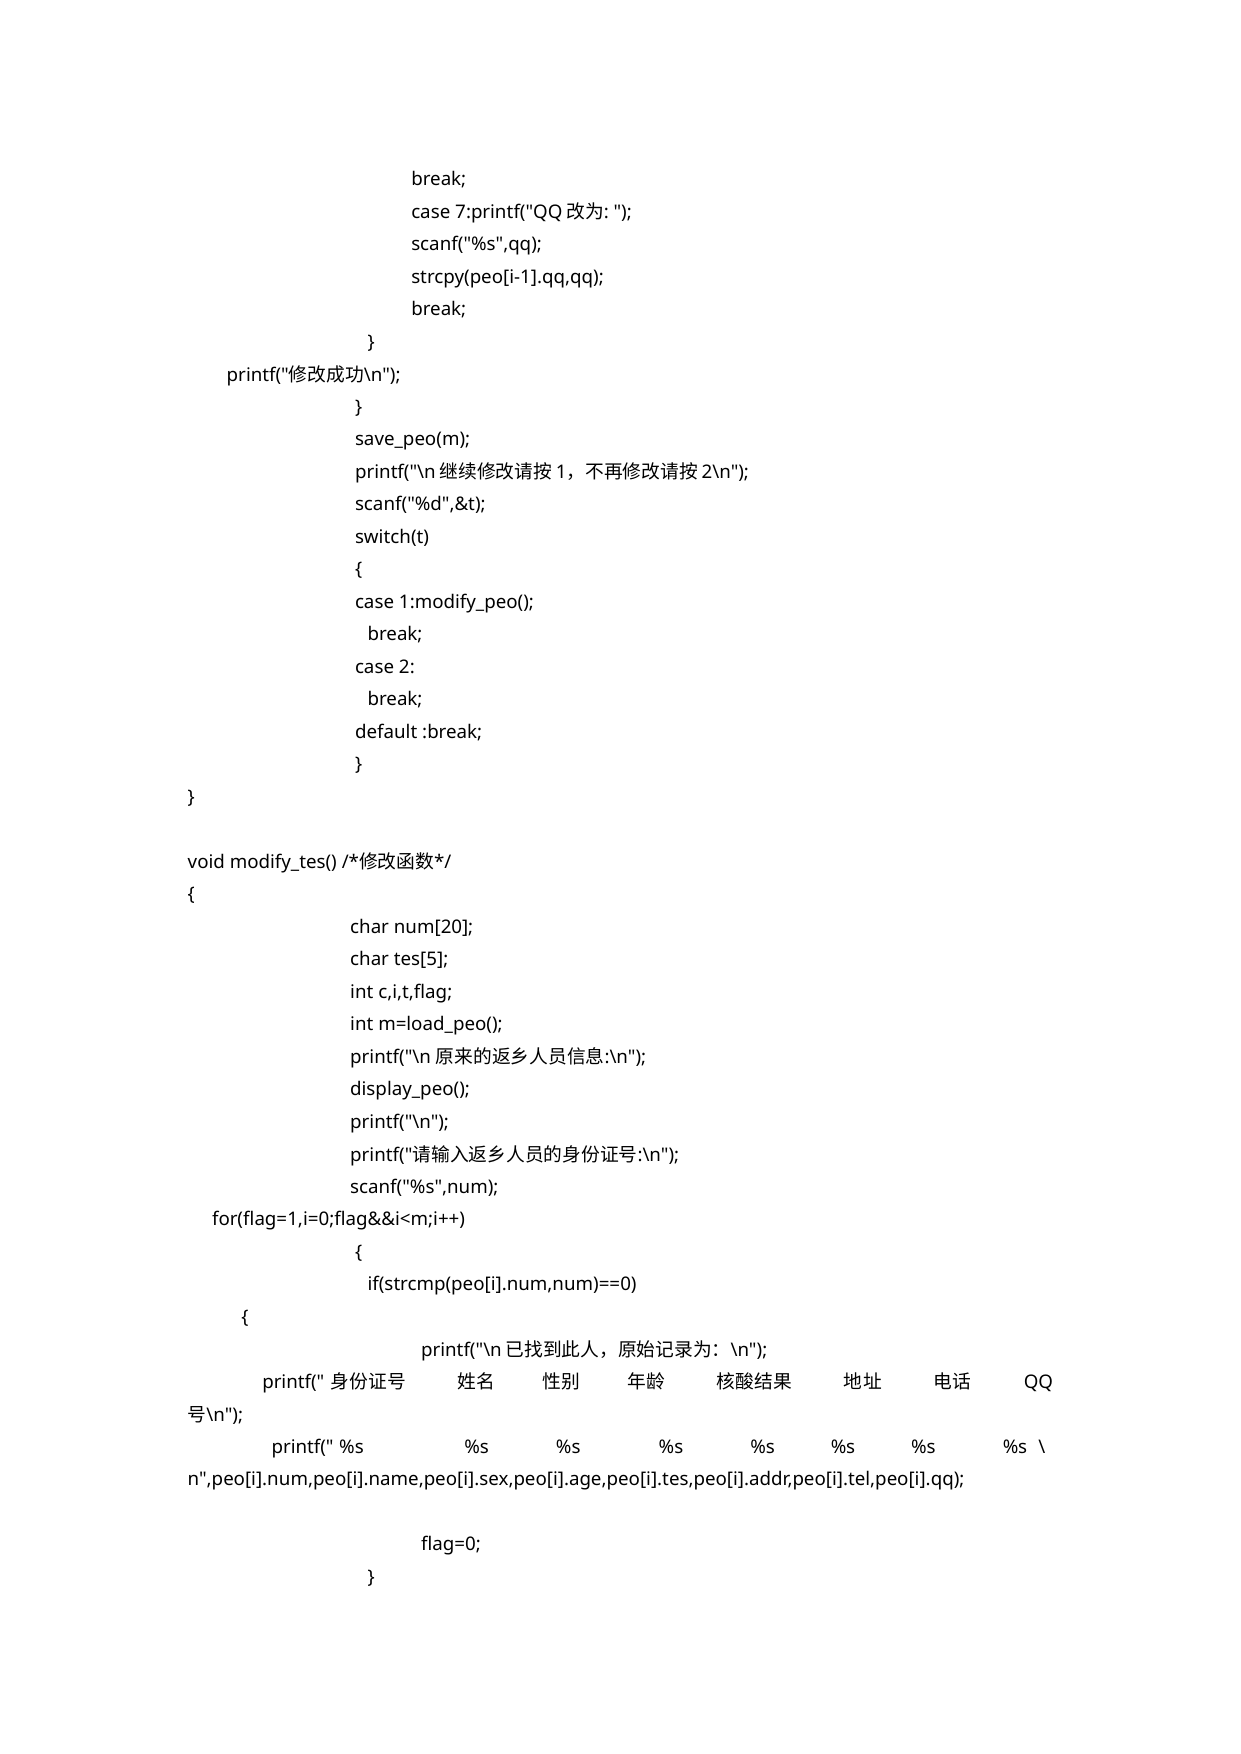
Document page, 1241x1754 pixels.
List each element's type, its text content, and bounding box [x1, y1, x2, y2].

text char tes[5]; [187, 942, 1053, 974]
text void modify_tes() /*修改函数*/ [187, 844, 1053, 877]
text switch(t) [187, 519, 1053, 552]
text flag=0; [187, 1527, 1053, 1559]
text } [187, 324, 1053, 357]
text int m=load_peo(); [187, 1007, 1053, 1039]
text } [187, 389, 1053, 422]
text break; [187, 617, 1053, 649]
text case 7:printf("QQ改为: "); [187, 194, 1053, 227]
text printf("\n 原来的返乡人员信息:\n"); [187, 1039, 1053, 1072]
text { [187, 877, 1053, 909]
text scanf("%d",&t); [187, 487, 1053, 519]
text case 1:modify_peo(); [187, 584, 1053, 617]
text int c,i,t,flag; [187, 974, 1053, 1007]
text scanf("%s",num); [187, 1169, 1053, 1202]
text default :break; [187, 714, 1053, 747]
text } [187, 779, 1053, 812]
text printf("\n继续修改请按1，不再修改请按2\n"); [187, 454, 1053, 487]
text printf(" 身份证号 姓名 性别 年龄 核酸结果 地址 电话 QQ号\n"); [187, 1364, 1053, 1429]
text { [187, 1299, 1053, 1332]
text char num[20]; [187, 909, 1053, 942]
text case 2: [187, 649, 1053, 682]
text } [187, 1559, 1053, 1592]
text printf("修改成功\n"); [187, 357, 1053, 389]
text { [187, 552, 1053, 584]
text if(strcmp(peo[i].num,num)==0) [187, 1267, 1053, 1299]
text display_peo(); [187, 1072, 1053, 1104]
text break; [187, 682, 1053, 714]
text strcpy(peo[i-1].qq,qq); [187, 259, 1053, 292]
text { [187, 1234, 1053, 1267]
text save_peo(m); [187, 422, 1053, 454]
text } [187, 747, 1053, 779]
text break; [187, 292, 1053, 324]
text for(flag=1,i=0;flag&&i<m;i++) [187, 1202, 1053, 1234]
text printf("请输入返乡人员的身份证号:\n"); [187, 1137, 1053, 1169]
text break; [187, 162, 1053, 194]
text printf(" %s %s %s %s %s %s %s %s \n",peo[i].num,peo[i].name,peo[i].sex,peo[i].age,peo[i].tes,peo[i].addr,peo[i].tel,peo[i].qq); [187, 1429, 1053, 1494]
text printf("\n已找到此人，原始记录为：\n"); [187, 1332, 1053, 1364]
text printf("\n"); [187, 1104, 1053, 1137]
text scanf("%s",qq); [187, 227, 1053, 259]
